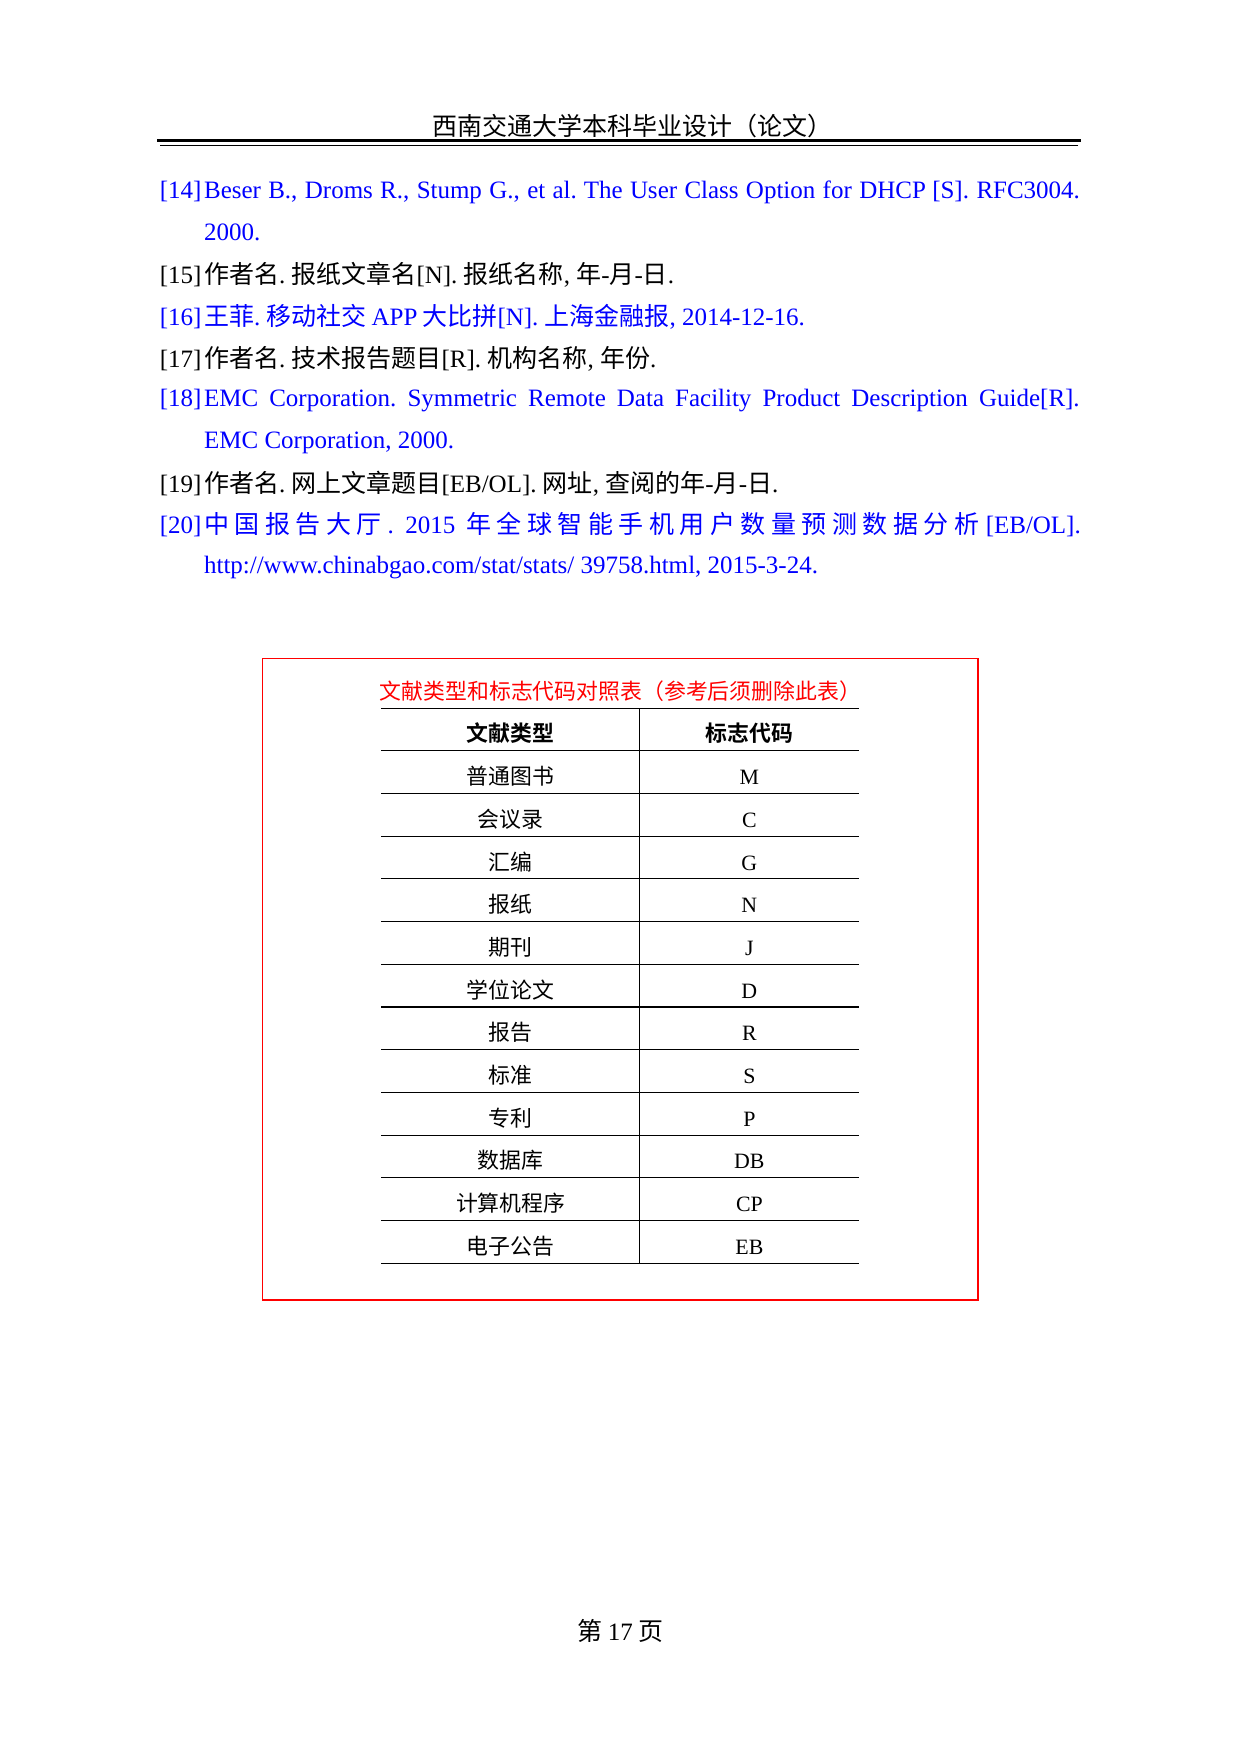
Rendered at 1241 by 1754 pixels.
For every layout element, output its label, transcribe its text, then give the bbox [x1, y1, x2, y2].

list Beser B., Droms R., Stump G., et al. The User Class Option for DHCP [S]. RFC3004. 2000. [159, 169, 1081, 252]
list EMC Corporation. Symmetric Remote Data Facility Product Description Guide[R]. EMC Corporation, 2000. [159, 377, 1081, 460]
list 王菲. 移动社交APP大比拼[N]. 上海金融报, 2014-12-16. [159, 294, 1081, 335]
list 中国报告大厅. 2015年全球智能手机用户数量预测数据分析[EB/OL]. http://www.chinabgao.com/stat/stats/ 39758.html, 2015-3-24. [159, 502, 1081, 585]
list 作者名. 报纸文章名[N]. 报纸名称, 年-月-日. [159, 252, 1081, 294]
list 作者名. 技术报告题目[R]. 机构名称, 年份. [159, 335, 1081, 377]
list 作者名. 网上文章题目[EB/OL]. 网址, 查阅的年-月-日. [159, 460, 1081, 502]
